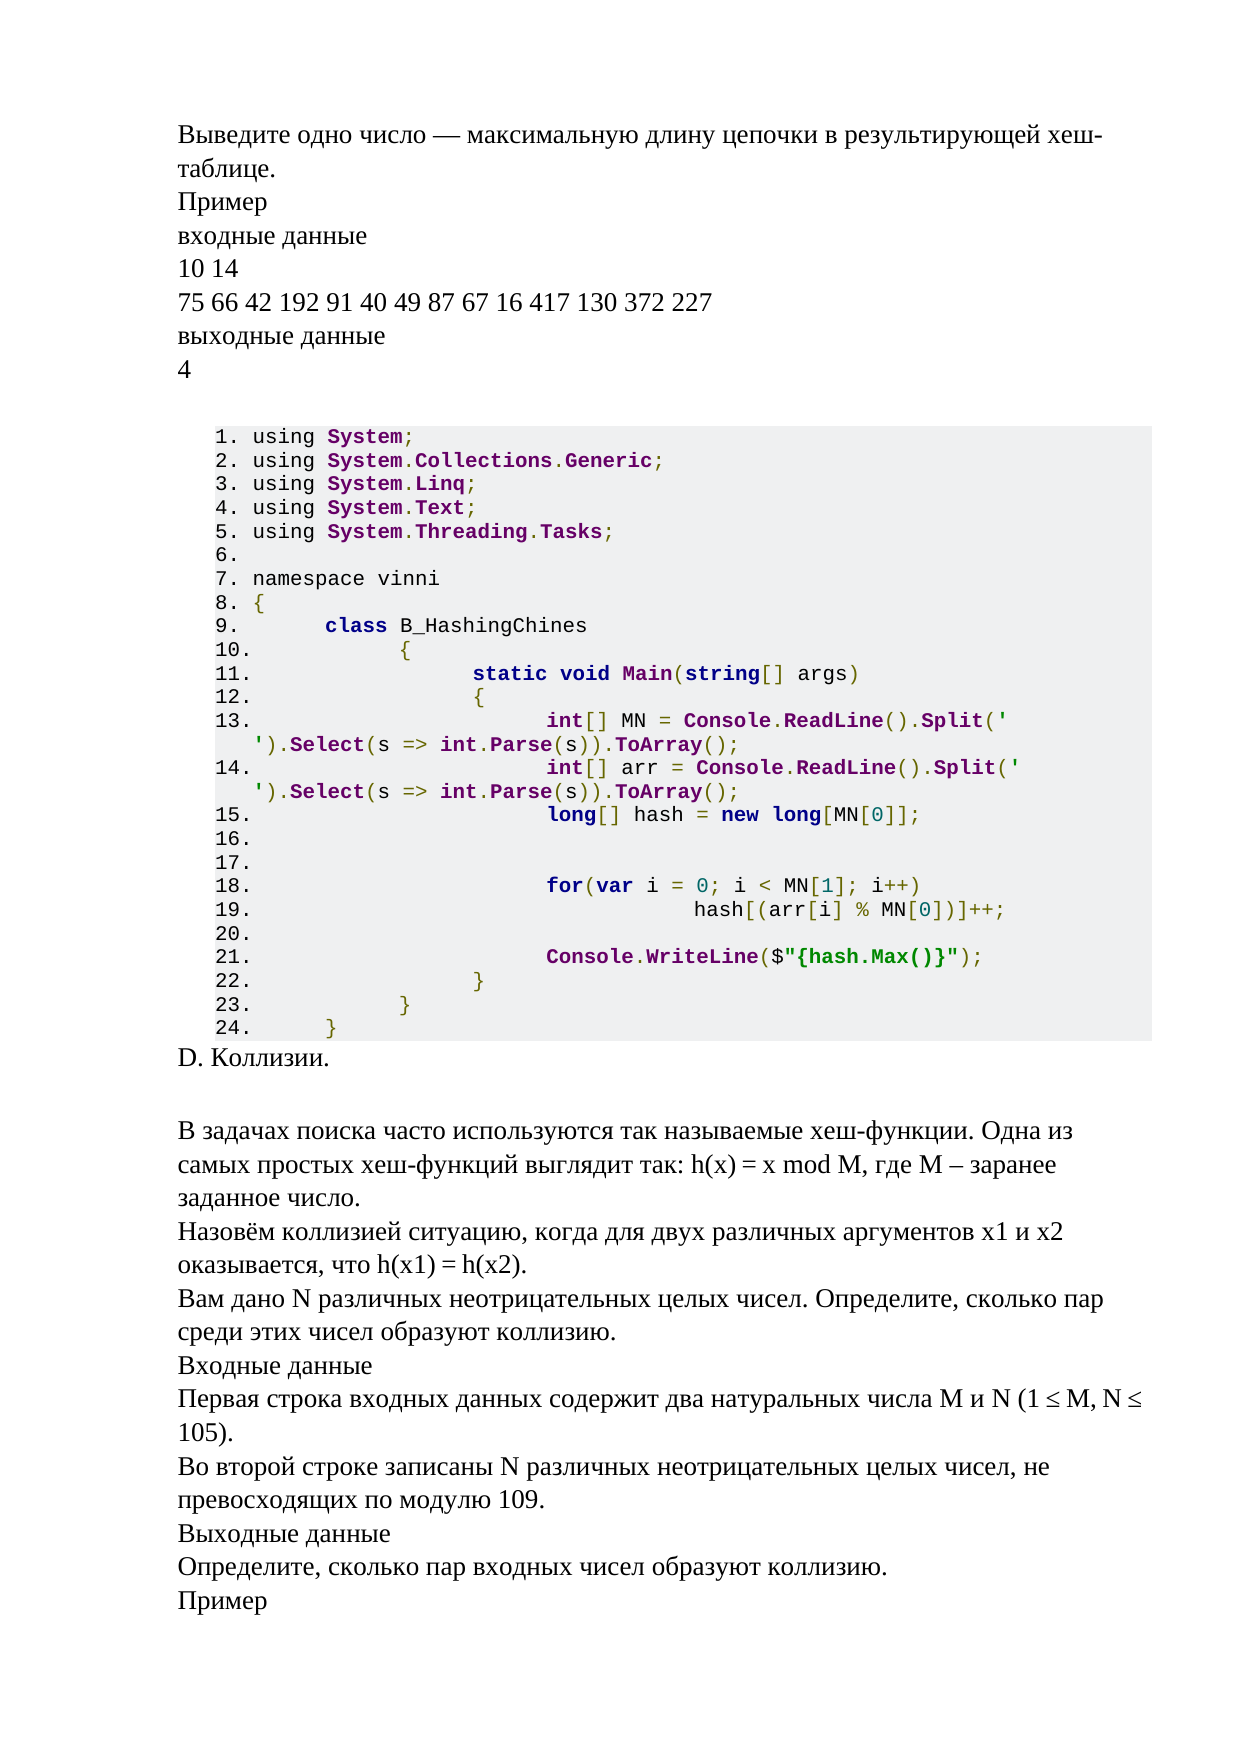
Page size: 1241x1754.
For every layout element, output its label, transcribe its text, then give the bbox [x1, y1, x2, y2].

list using System.Threading.Tasks; [215, 521, 1152, 544]
list using System; [215, 426, 1152, 450]
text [177, 118, 1151, 384]
list { [215, 639, 1152, 663]
list namespace vinni [215, 568, 1152, 592]
list { [215, 592, 1152, 615]
list Console.WriteLine($"{hash.Max()}"); [215, 946, 1152, 970]
list } [215, 970, 1152, 994]
list long[] hash = new long[MN[0]]; [215, 804, 1152, 828]
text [177, 1114, 1151, 1615]
text D. Коллизии. [177, 1041, 1151, 1072]
list using System.Collections.Generic; [215, 450, 1152, 473]
list } [215, 1017, 1152, 1041]
list for(var i = 0; i < MN[1]; i++) [215, 875, 1152, 899]
list static void Main(string[] args) [215, 663, 1152, 686]
list int[] arr = Console.ReadLine().Split(' ').Select(s => int.Parse(s)).ToArray(); [215, 757, 1152, 804]
list class B_HashingChines [215, 615, 1152, 639]
list { [215, 686, 1152, 710]
list hash[(arr[i] % MN[0])]++; [215, 899, 1152, 923]
list using System.Text; [215, 497, 1152, 521]
list using System.Linq; [215, 473, 1152, 497]
list int[] MN = Console.ReadLine().Split(' ').Select(s => int.Parse(s)).ToArray(); [215, 710, 1152, 757]
list } [215, 994, 1152, 1017]
